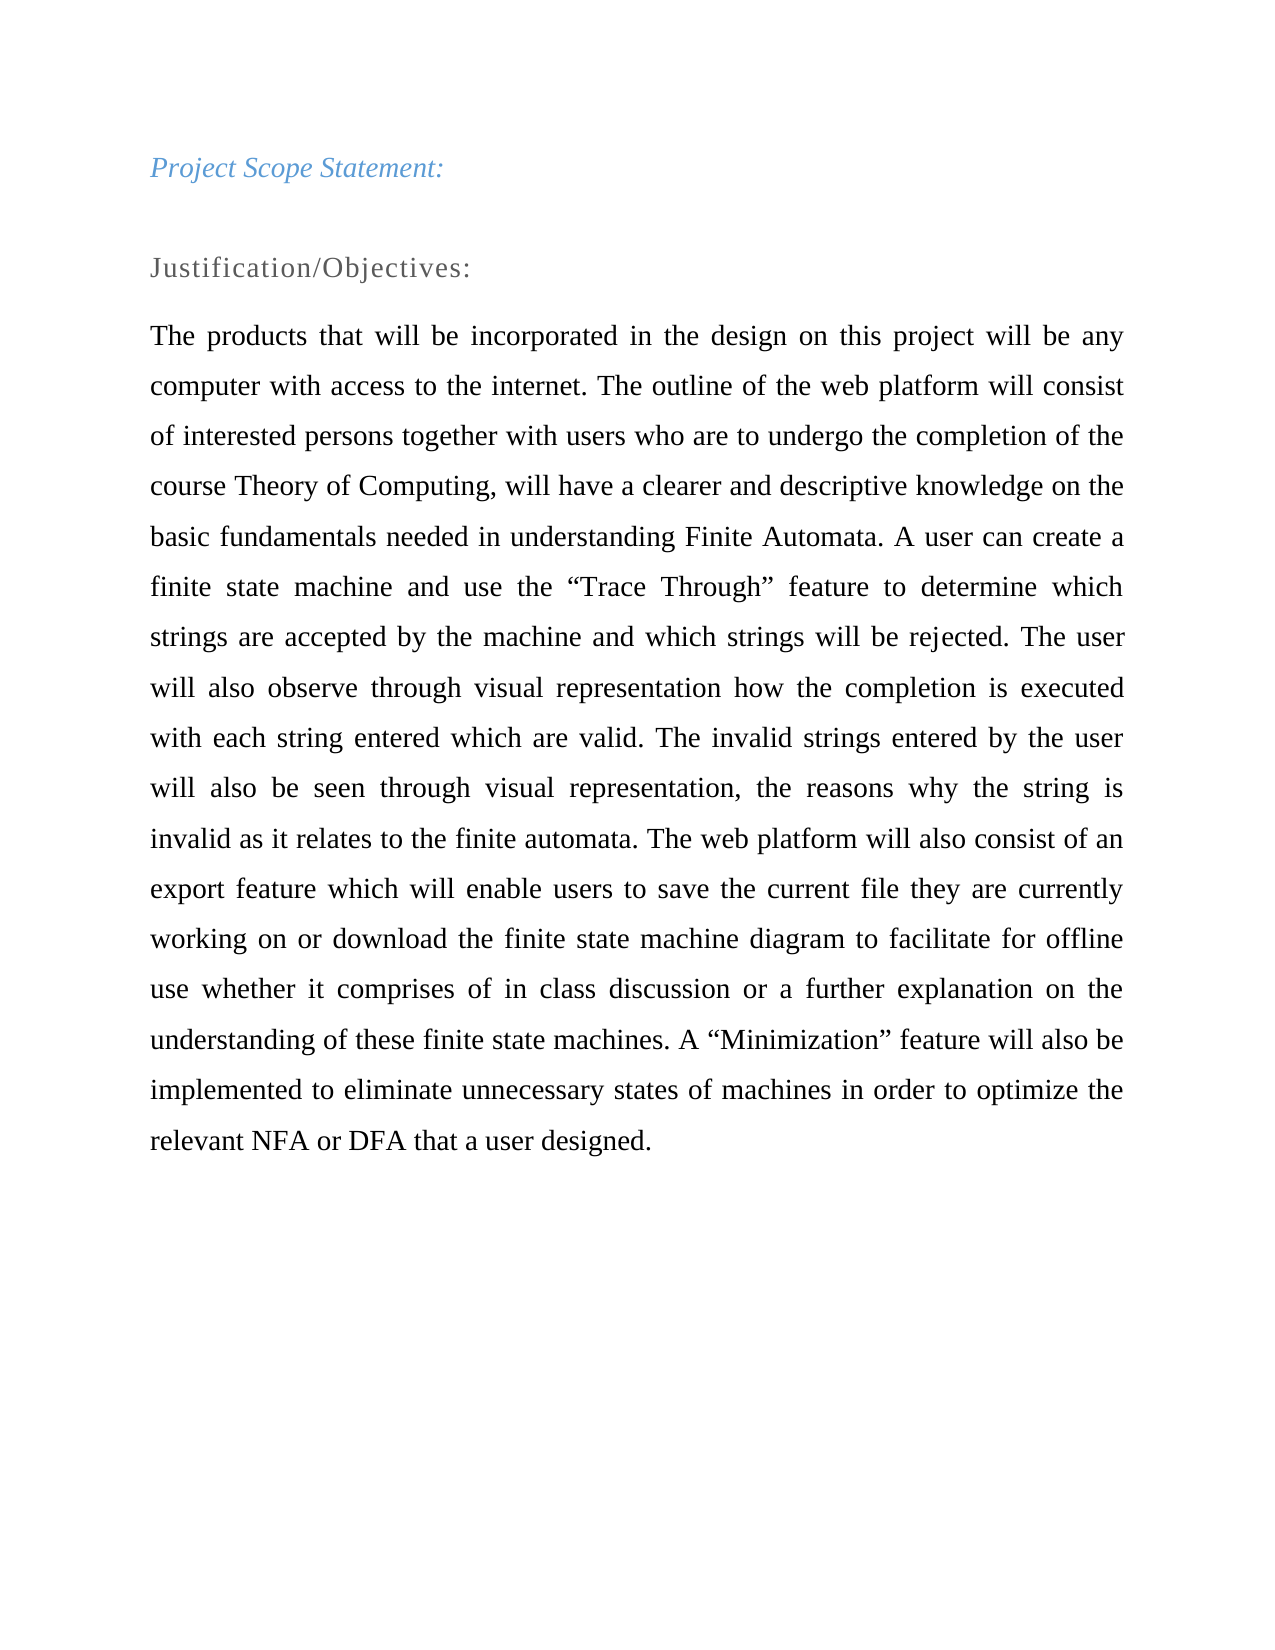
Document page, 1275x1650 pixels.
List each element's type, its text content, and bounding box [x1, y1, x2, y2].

text Project Scope Statement: [150, 150, 1125, 183]
text The products that will be incorporated in the design on this project will be any computer with access to the internet. The outline of the web platform will consist of interested persons together with users who are to undergo the completion of the course Theory of Computing, will have a clearer and descriptive knowledge on the basic fundamentals needed in understanding Finite Automata. A user can create a finite state machine and use the “Trace Through” feature to determine which strings are accepted by the machine and which strings will be rejected. The user will also observe through visual representation how the completion is executed with each string entered which are valid. The invalid strings entered by the user will also be seen through visual representation, the reasons why the string is invalid as it relates to the finite automata. The web platform will also consist of an export feature which will enable users to save the current file they are currently working on or download the finite state machine diagram to facilitate for offline use whether it comprises of in class discussion or a further explanation on the understanding of these finite state machines. A “Minimization” feature will also be implemented to eliminate unnecessary states of machines in order to optimize the relevant NFA or DFA that a user designed. [150, 318, 1125, 1156]
subtitle Justification/Objectives: [150, 251, 1125, 284]
